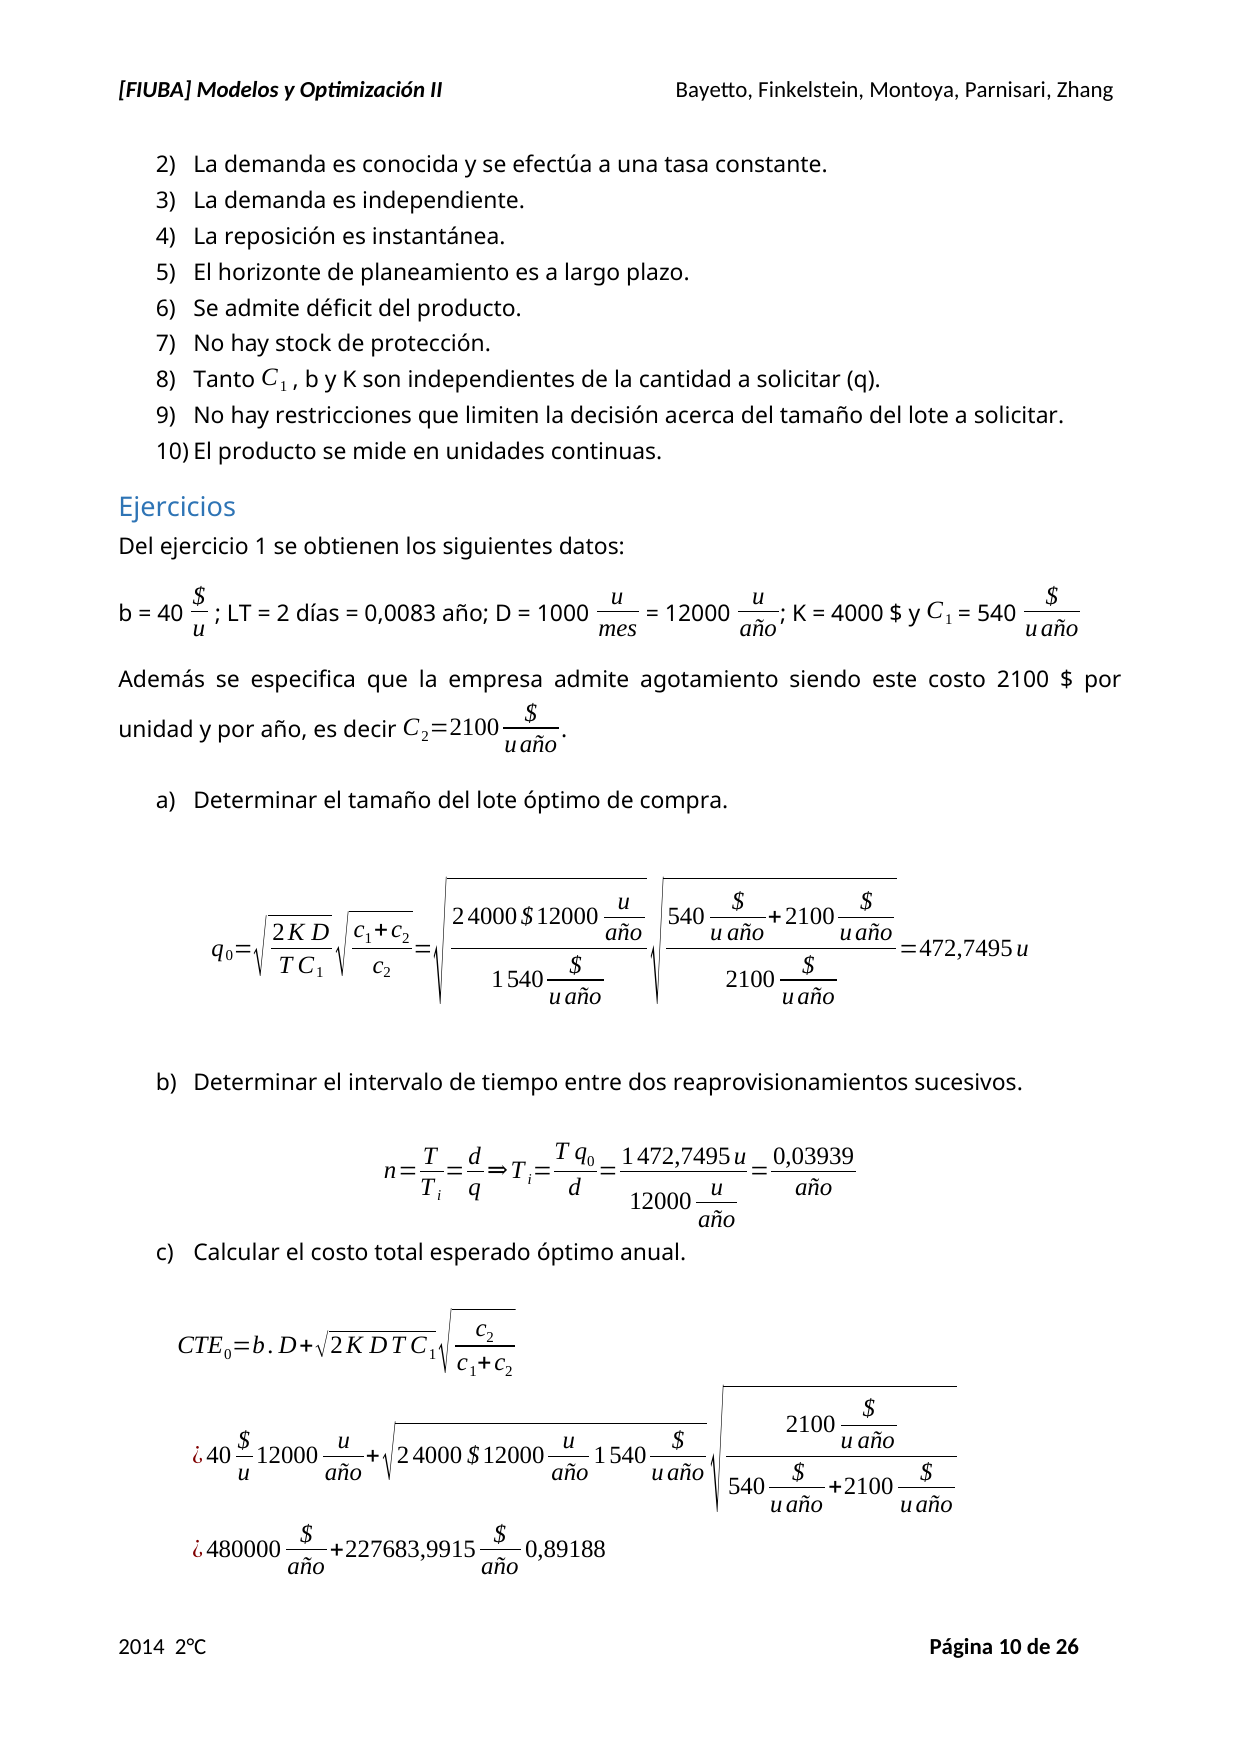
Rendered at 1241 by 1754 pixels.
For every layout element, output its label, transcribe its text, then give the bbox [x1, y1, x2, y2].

list La reposición es instantánea. [156, 219, 1122, 251]
list El producto se mide en unidades continuas. [156, 435, 1122, 467]
list Determinar el tamaño del lote óptimo de compra. [156, 784, 1122, 815]
list No hay restricciones que limiten la decisión acerca del tamaño del lote a solicitar. [156, 399, 1122, 431]
list Se admite déficit del producto. [156, 291, 1122, 323]
list La demanda es independiente. [156, 184, 1122, 215]
text Del ejercicio 1 se obtienen los siguientes datos: [118, 530, 1122, 562]
list El horizonte de planeamiento es a largo plazo. [156, 256, 1122, 287]
list No hay stock de protección. [156, 327, 1122, 359]
text b = 40 ; LT = 2 días = 0,0083 año; D = 1000 = 12000 ; K = 4000 $ y = 540 [118, 583, 1122, 642]
list La demanda es conocida y se efectúa a una tasa constante. [156, 148, 1122, 179]
list Calcular el costo total esperado óptimo anual. [156, 1236, 1122, 1267]
list Determinar el intervalo de tiempo entre dos reaprovisionamientos sucesivos. [156, 1066, 1122, 1097]
list Tanto , b y K son independientes de la cantidad a solicitar (q). [156, 363, 1122, 395]
subtitle Ejercicios [118, 488, 1122, 525]
text Además se especifica que la empresa admite agotamiento siendo este costo 2100 $ por unidad y por año, es decir . [118, 663, 1122, 758]
